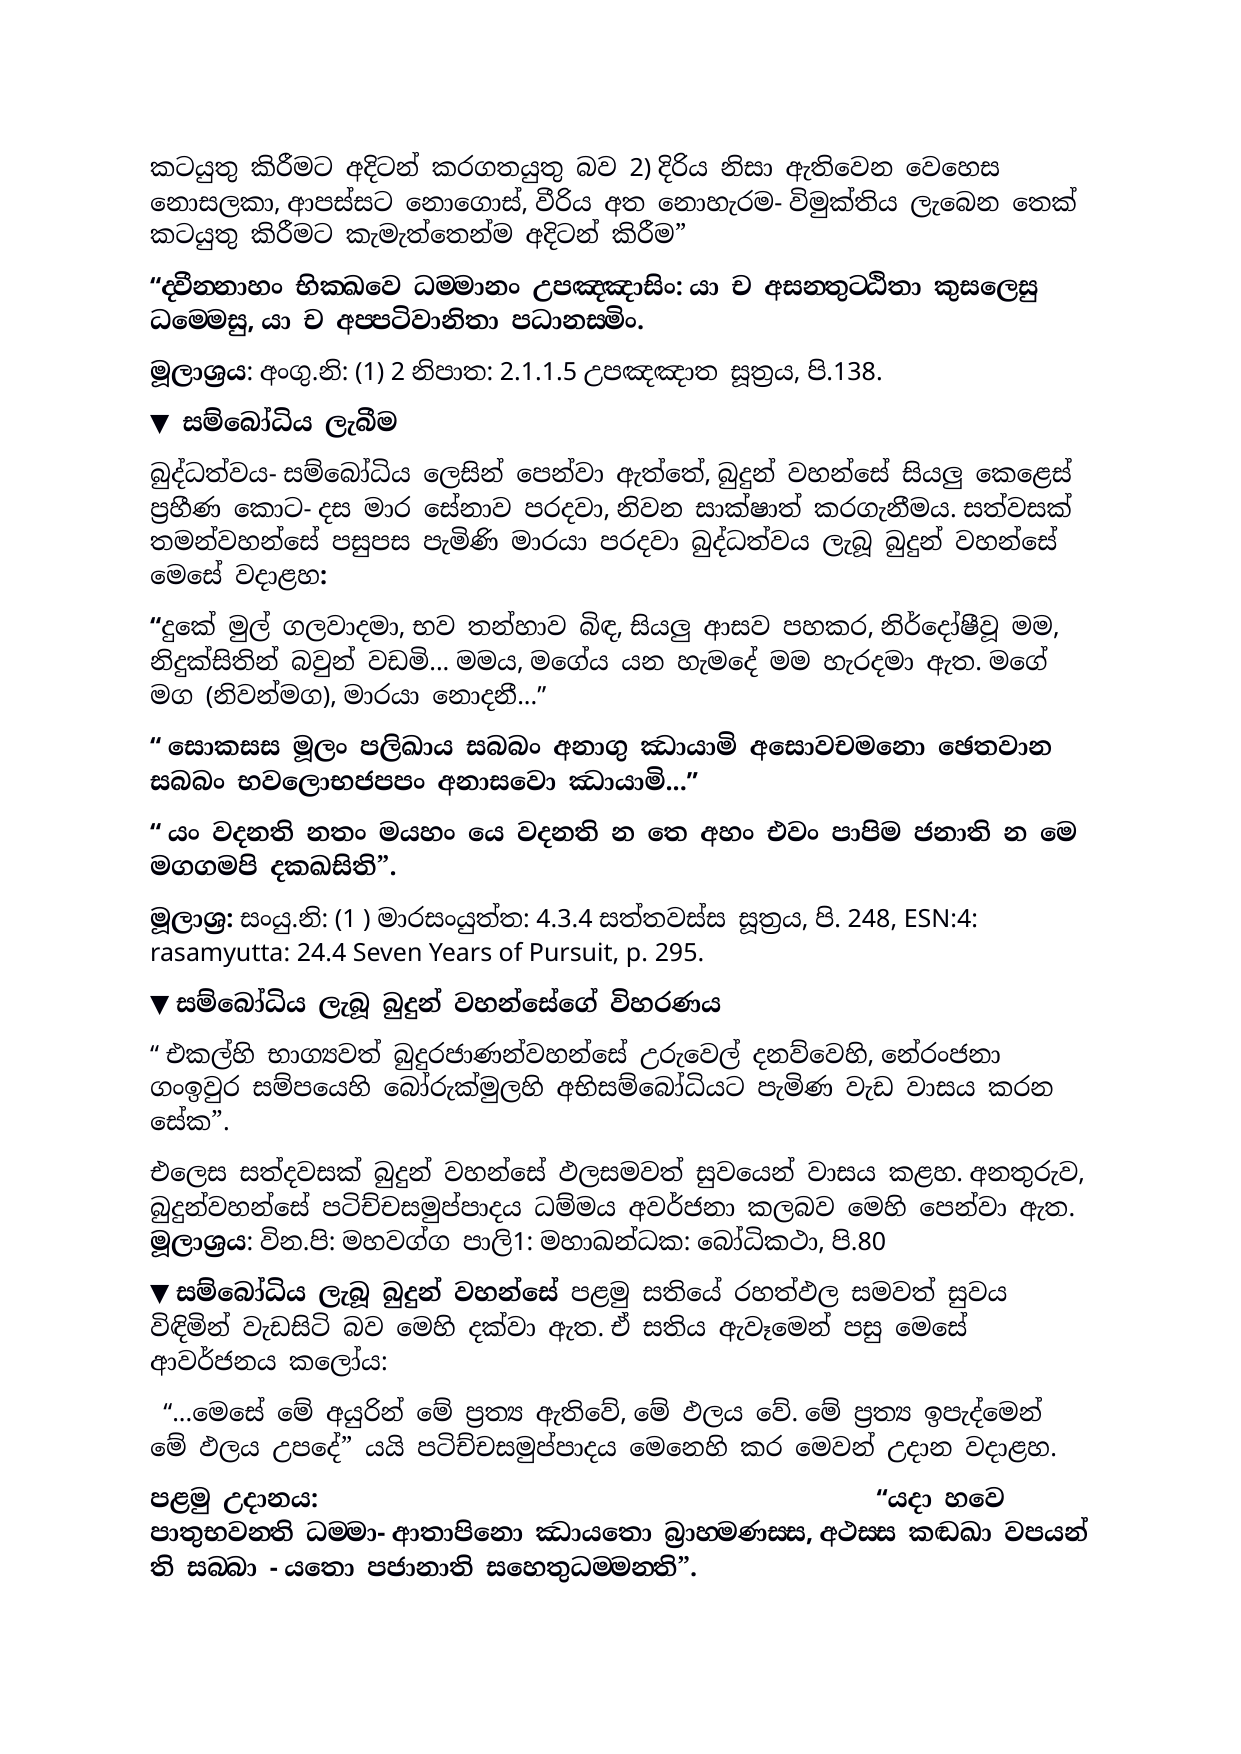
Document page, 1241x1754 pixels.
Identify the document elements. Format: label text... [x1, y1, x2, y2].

text ▼ සම්බෝධිය ලැබූ බුදුන් වහන්සේගේ විහරණය [150, 985, 1090, 1020]
text “ සොකසස මූලං පලිඛාය සබබං අනාගු ඣායාමි අසොවචමනො ඡෙතවාන සබබං භවලොභජපපං අනාසවො ඣායාමි...” [150, 729, 1090, 798]
text ▼ සම්බෝධිය ලැබූ බුදුන් වහන්සේ පළමු සතියේ රහත්ඵල සමවත් සුවය විඳිමින් වැඩසිටි බව මෙහි දක්වා ඇත. ඒ සතිය ඇවෑමෙන් පසු මෙසේ ආවර්ජනය කලෝය: [150, 1275, 1090, 1378]
text “දුකේ මුල් ගලවාදමා, භව තන්හාව බිඳ, සියලු ආසව පහකර, නිර්දෝෂීවූ මම, නිදුක්සිතින් බවුන් වඩමි... මමය, මගේය යන හැමදේ මම හැරදමා ඇත. මගේ මග (නිවන්මග), මාරයා නොදනී...” [150, 609, 1090, 712]
text ▼ සම්බෝධිය ලැබීම [150, 405, 1090, 439]
text “ යං වදනති නතං මයහං යෙ වදනති න තෙ අහං එවං පාපිම ජනාති න මෙ මගගමපි දකඛසිති”. [150, 814, 1090, 883]
text මූලාශ්‍රය: අංගු.නි: (1) 2 නිපාත: 2.1.1.5 උපඤඤාත සූත්‍රය, පි.138. [150, 354, 1090, 388]
text “...මෙසේ මේ අයුරින් මේ ප්‍රත්‍ය ඇතිවේ, මේ ඵලය වේ. මේ ප්‍රත්‍ය ඉපැද්මෙන් මේ ඵලය උපදේ” යයි පටිච්චසමුප්පාදය මෙනෙහි කර මෙවන් උදාන වදාළහ. [150, 1395, 1090, 1464]
text එලෙස සත්දවසක් බුදුන් වහන්සේ ඵලසමවත් සුවයෙන් වාසය කළහ. අනතුරුව, බුදුන්වහන්සේ පටිච්චසමුප්පාදය ධම්මය අවර්ජනා කලබව මෙහි පෙන්වා ඇත. මූලාශ්‍රය: වින.පි: මහවග්ග පාලි1: මහාඛන්ධක: බෝධිකථා, පි.80 [150, 1155, 1090, 1258]
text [150, 150, 1090, 252]
text “ද‍්වීන‍්නාහං භික‍්ඛවෙ ධම‍්මානං උපඤ‍්ඤාසිං: යා ච අසන‍්තුට‍්ඨිතා කුසලෙසු ධම‍්මෙසු, යා ච අප‍්පටිවානිතා පධානස‍්මිං. [150, 268, 1090, 337]
text පළමු උදානය: “යදා හවෙ පාතුභවන‍්ති ධම‍්මා- ආතාපිනො ඣායතො බ්‍රාහ‍්මණස‍්ස, අථස‍්ස කඬඛා වපයන‍්ති සබ‍්බා - යතො පජානාති සහෙතුධම‍්මන‍්ති”. [150, 1481, 1090, 1584]
text මූලාශ්‍ර: සංයු.නි: (1 ) මාරසංයුත්ත: 4.3.4 සත්තවස්ස සූත්‍රය, පි. 248, ESN:4: rasamyutta: 24.4 Seven Years of Pursuit, p. 295. [150, 900, 1090, 969]
text “ එකල්හි භාග්‍යවත් බුදුරජාණන්වහන්සේ උරුවෙල් දනව්වෙහි, නේරංජනා ගංඉවුර සම්පයෙහි බෝරුක්මුලහි අභිසම්බෝධියට පැමිණ වැඩ වාසය කරන සේක”. [150, 1037, 1090, 1138]
text බුද්ධත්වය- සම්බෝධිය ලෙසින් පෙන්වා ඇත්තේ, බුදුන් වහන්සේ සියලු කෙළෙස් ප්‍රහීණ කොට- දස මාර සේනාව පරදවා, නිවන සාක්ෂාත් කරගැනීමය. සත්වසක් තමන්වහන්සේ පසුපස පැමිණි මාරයා පරදවා බුද්ධත්වය ලැබූ බුදුන් වහන්සේ මෙසේ වදාළහ: [150, 456, 1090, 592]
